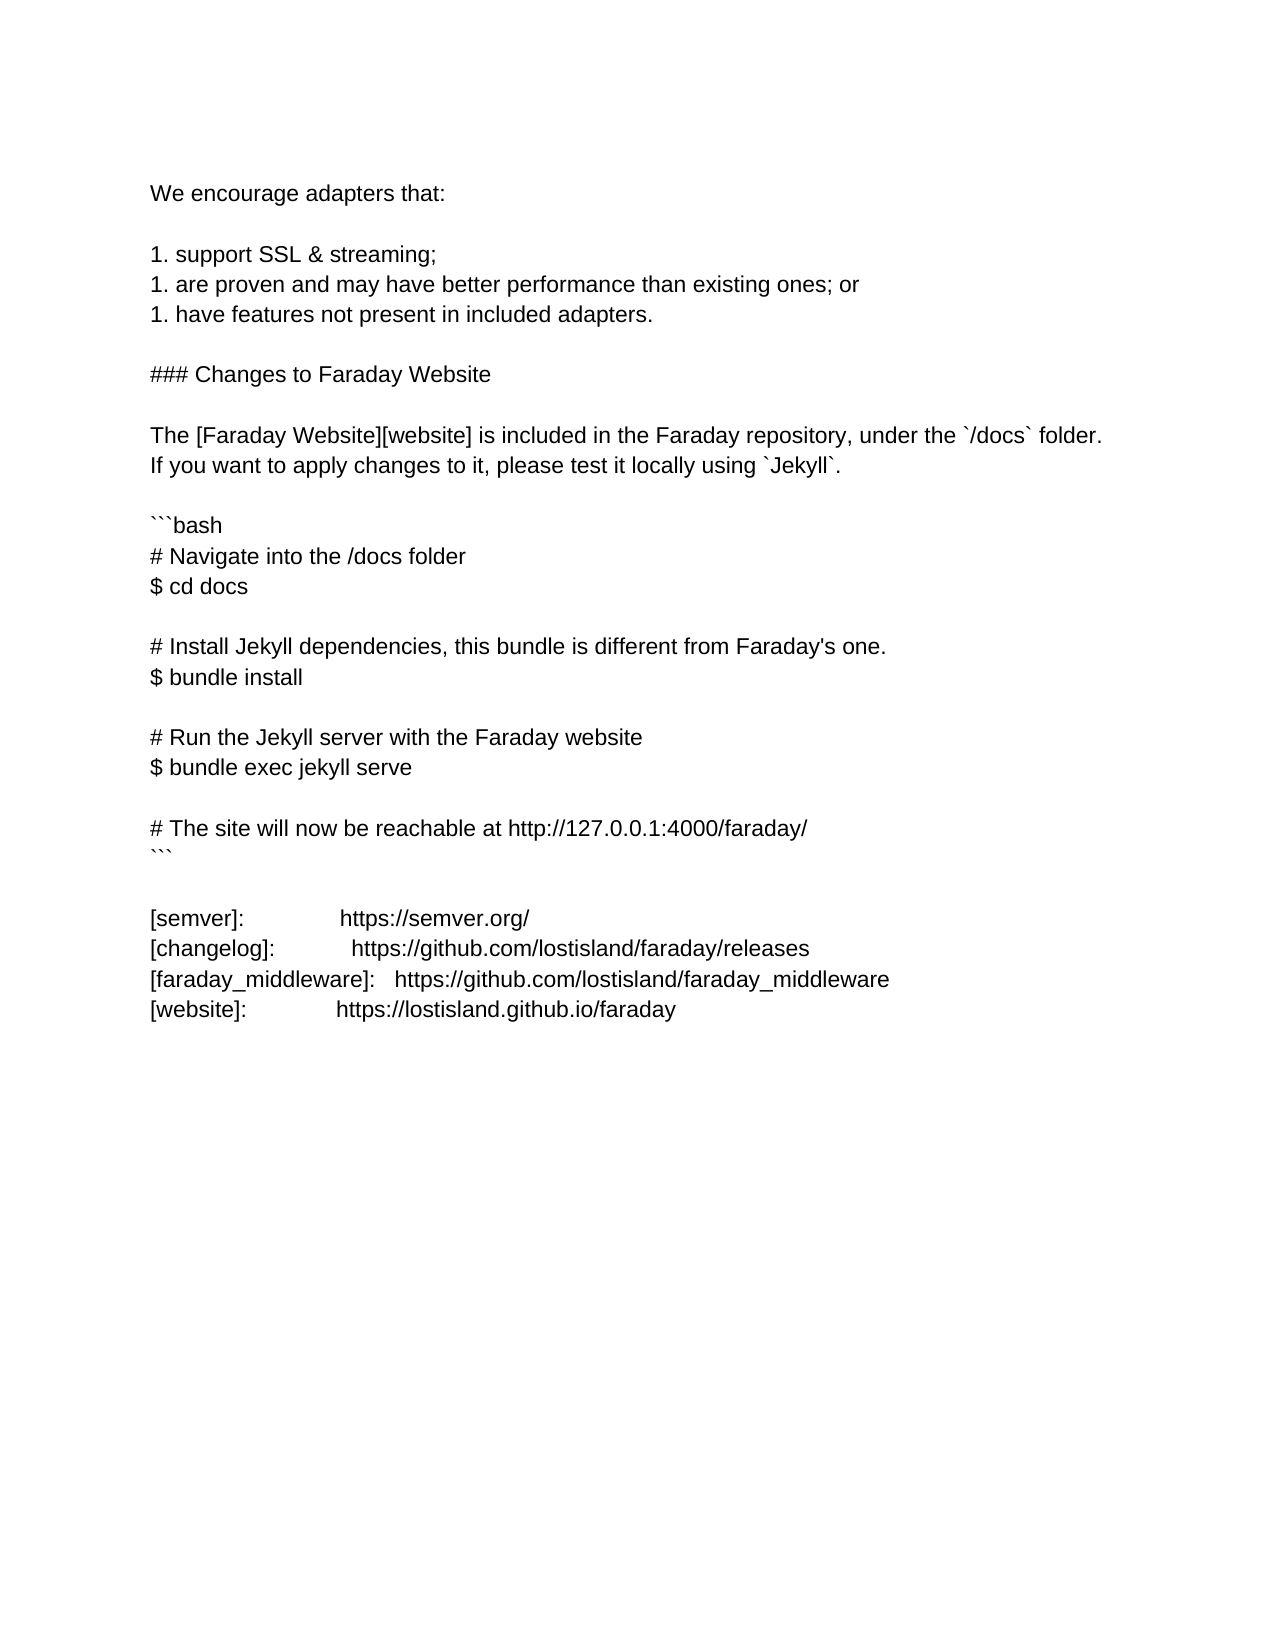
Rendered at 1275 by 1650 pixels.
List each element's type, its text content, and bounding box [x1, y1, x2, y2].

text ```bash [150, 512, 1125, 539]
text [changelog]: https://github.com/lostisland/faraday/releases [150, 935, 1125, 962]
text ``` [150, 845, 1125, 871]
text [semver]: https://semver.org/ [150, 905, 1125, 932]
text 1. have features not present in included adapters. [150, 301, 1125, 327]
text $ bundle install [150, 663, 1125, 690]
text 1. support SSL & streaming; [150, 241, 1125, 267]
text $ bundle exec jekyll serve [150, 754, 1125, 781]
text $ cd docs [150, 573, 1125, 599]
text [website]: https://lostisland.github.io/faraday [150, 996, 1125, 1022]
text 1. are proven and may have better performance than existing ones; or [150, 271, 1125, 297]
text # Install Jekyll dependencies, this bundle is different from Faraday's one. [150, 633, 1125, 660]
text # Navigate into the /docs folder [150, 543, 1125, 569]
text The [Faraday Website][website] is included in the Faraday repository, under the `/docs` folder. [150, 422, 1125, 448]
text [faraday_middleware]: https://github.com/lostisland/faraday_middleware [150, 966, 1125, 992]
text We encourage adapters that: [150, 180, 1125, 207]
text # Run the Jekyll server with the Faraday website [150, 724, 1125, 750]
text ### Changes to Faraday Website [150, 361, 1125, 388]
text If you want to apply changes to it, please test it locally using `Jekyll`. [150, 452, 1125, 478]
text # The site will now be reachable at http://127.0.0.1:4000/faraday/ [150, 814, 1125, 841]
